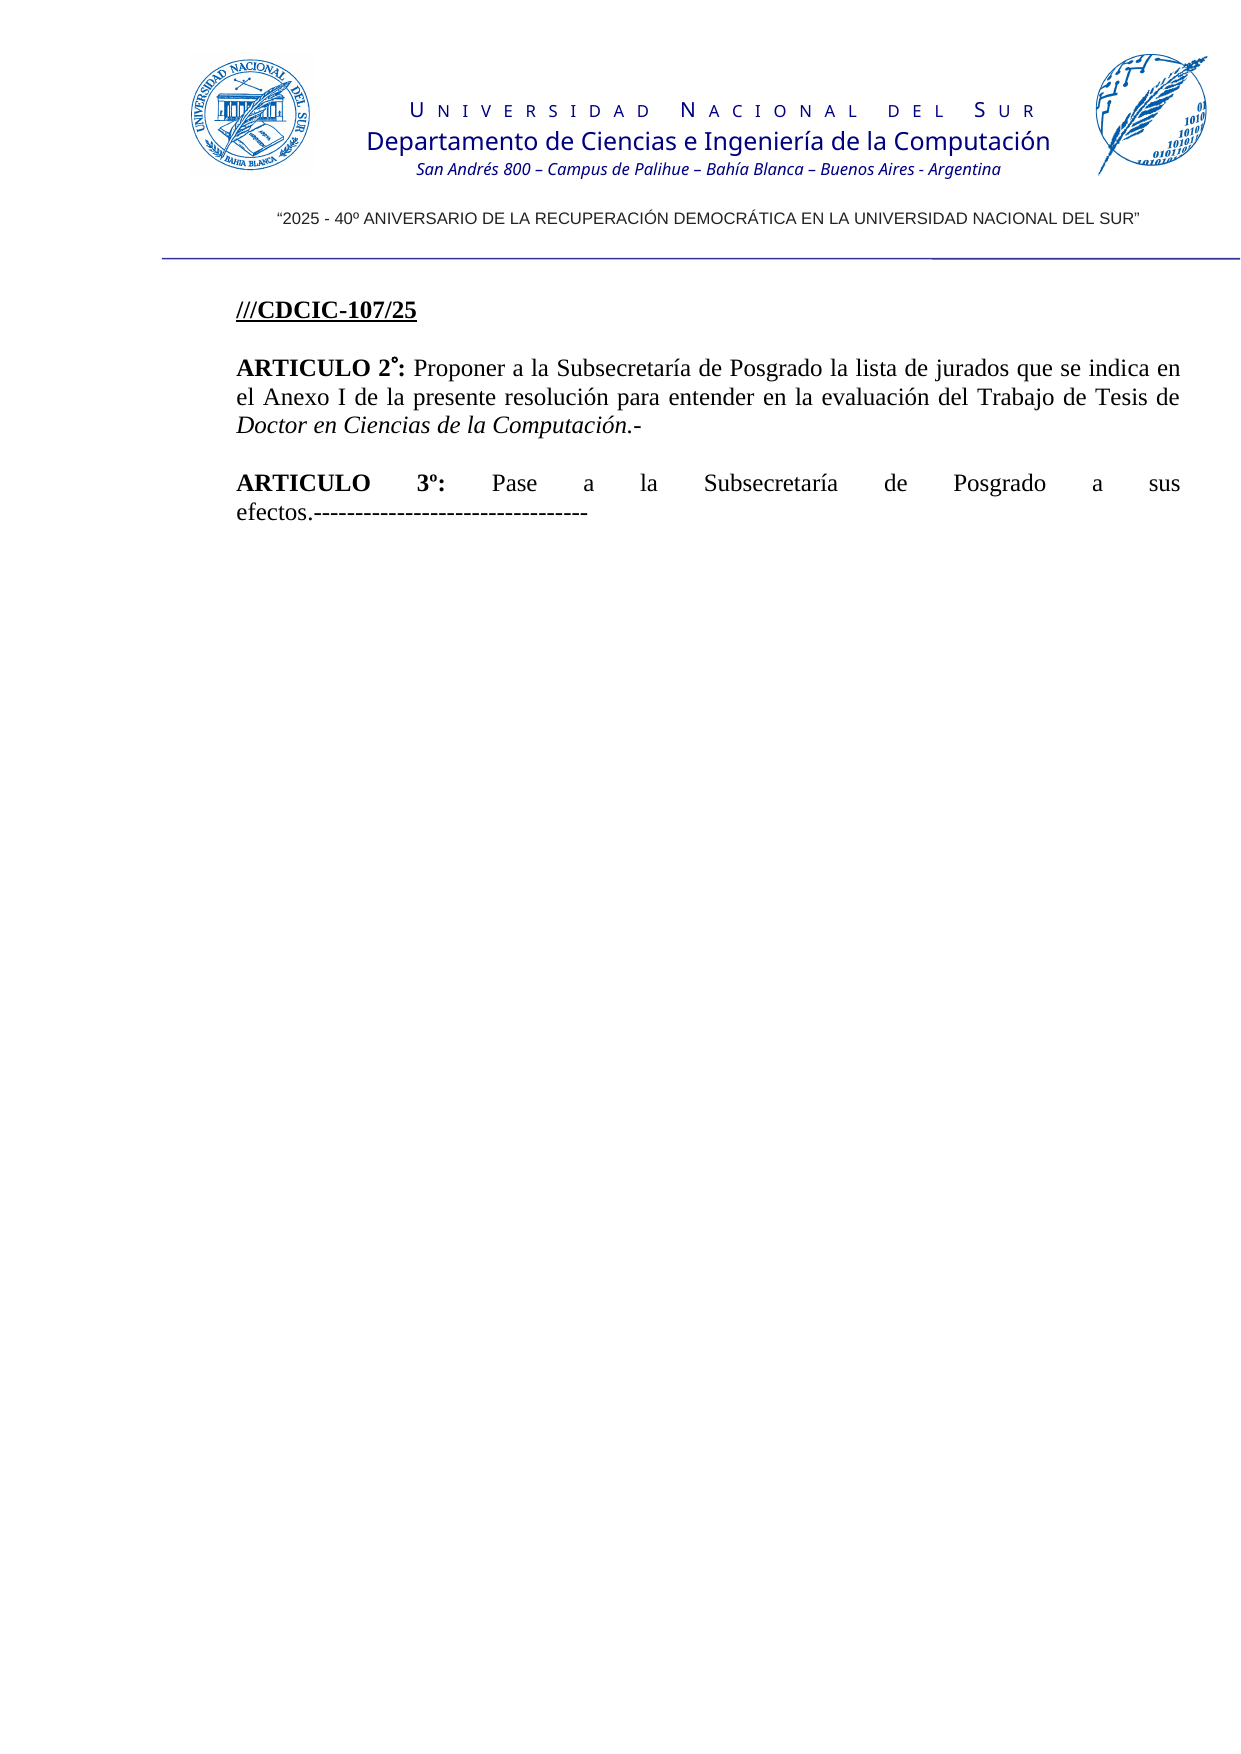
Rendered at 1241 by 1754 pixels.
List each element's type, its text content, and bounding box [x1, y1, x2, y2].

text ///CDCIC-107/25 [236, 295, 1181, 324]
picture [1095, 53, 1209, 176]
picture [187, 53, 315, 174]
text ARTICULO 3º: Pase a la Subsecretaría de Posgrado a sus efectos.--------------------------------- [236, 468, 1181, 525]
text ARTICULO 2: Proponer a la Subsecretaría de Posgrado la lista de jurados que se indica en el Anexo I de la presente resolución para entender en la evaluación del Trabajo de Tesis de Doctor en Ciencias de la Computación.- [236, 353, 1181, 439]
